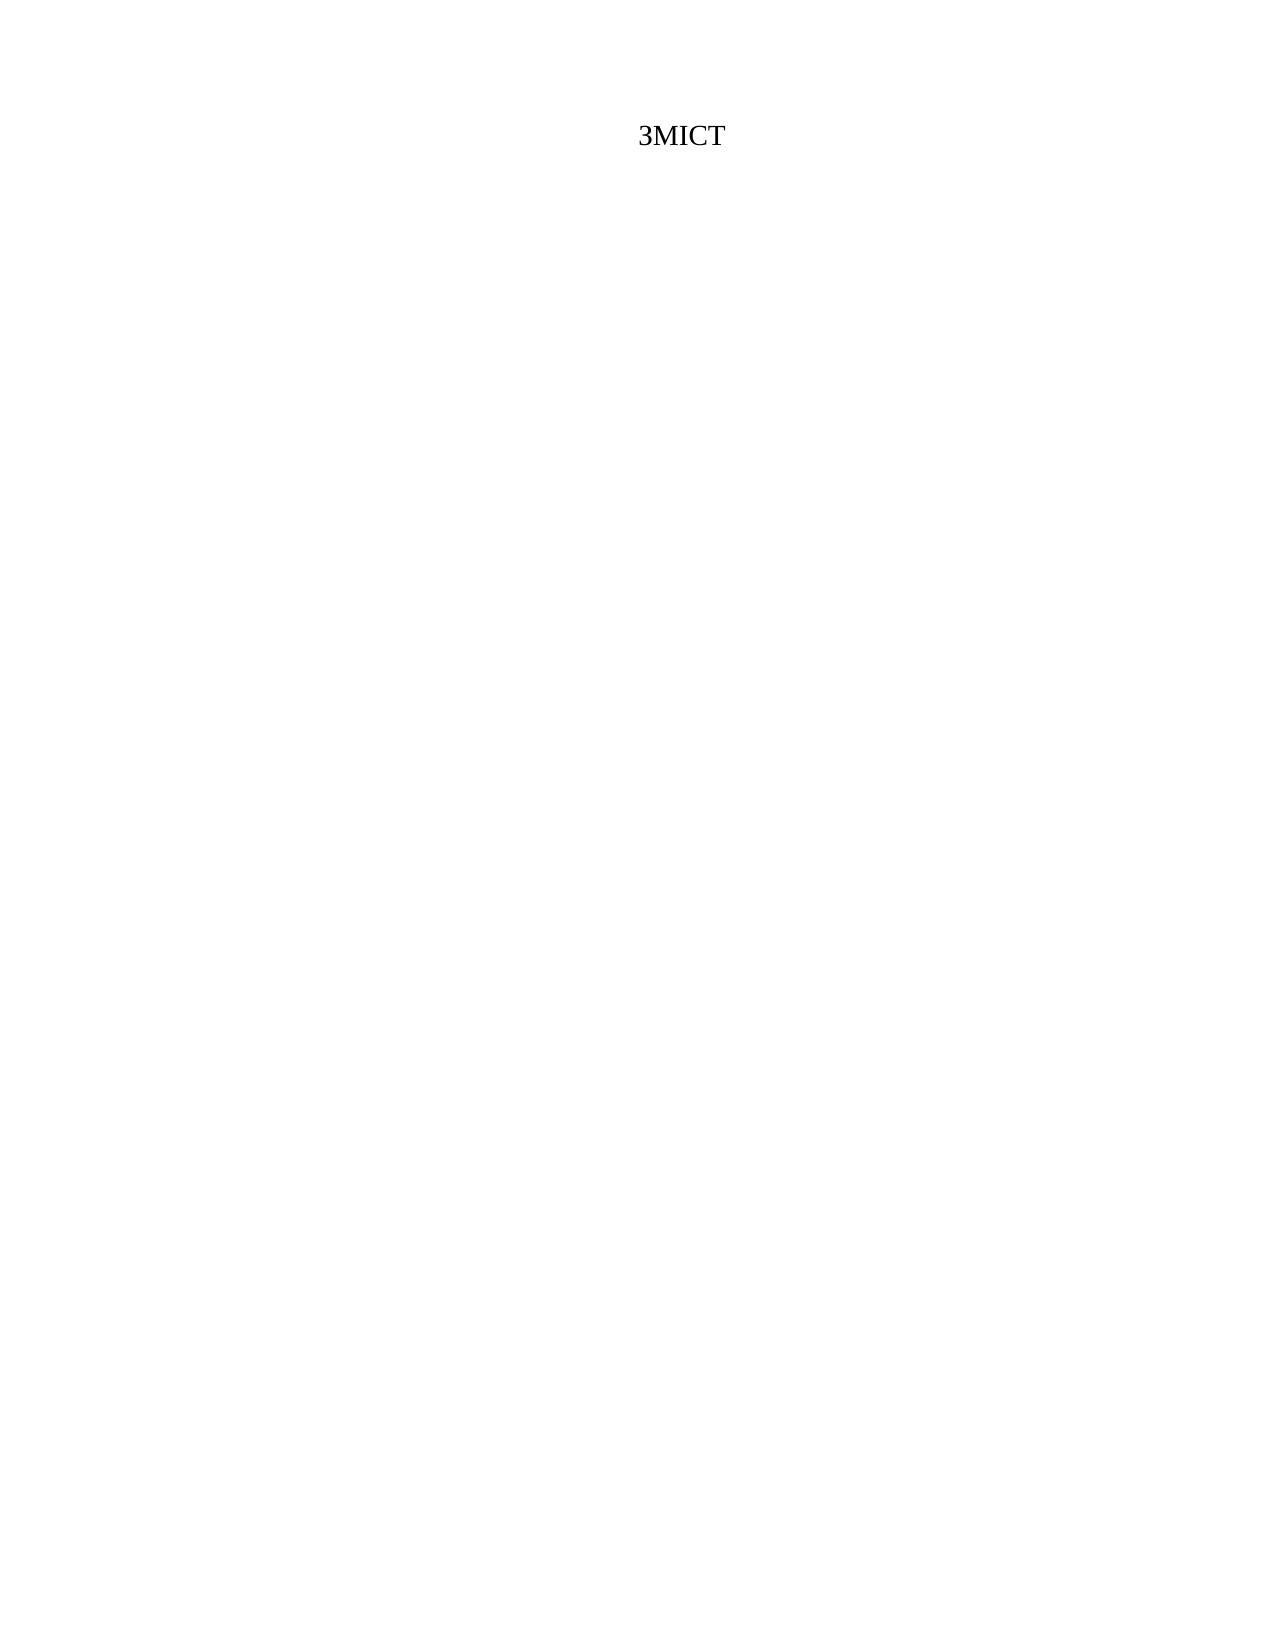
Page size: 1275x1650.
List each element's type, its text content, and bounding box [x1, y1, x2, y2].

text ЗМІСТ [177, 118, 1186, 152]
